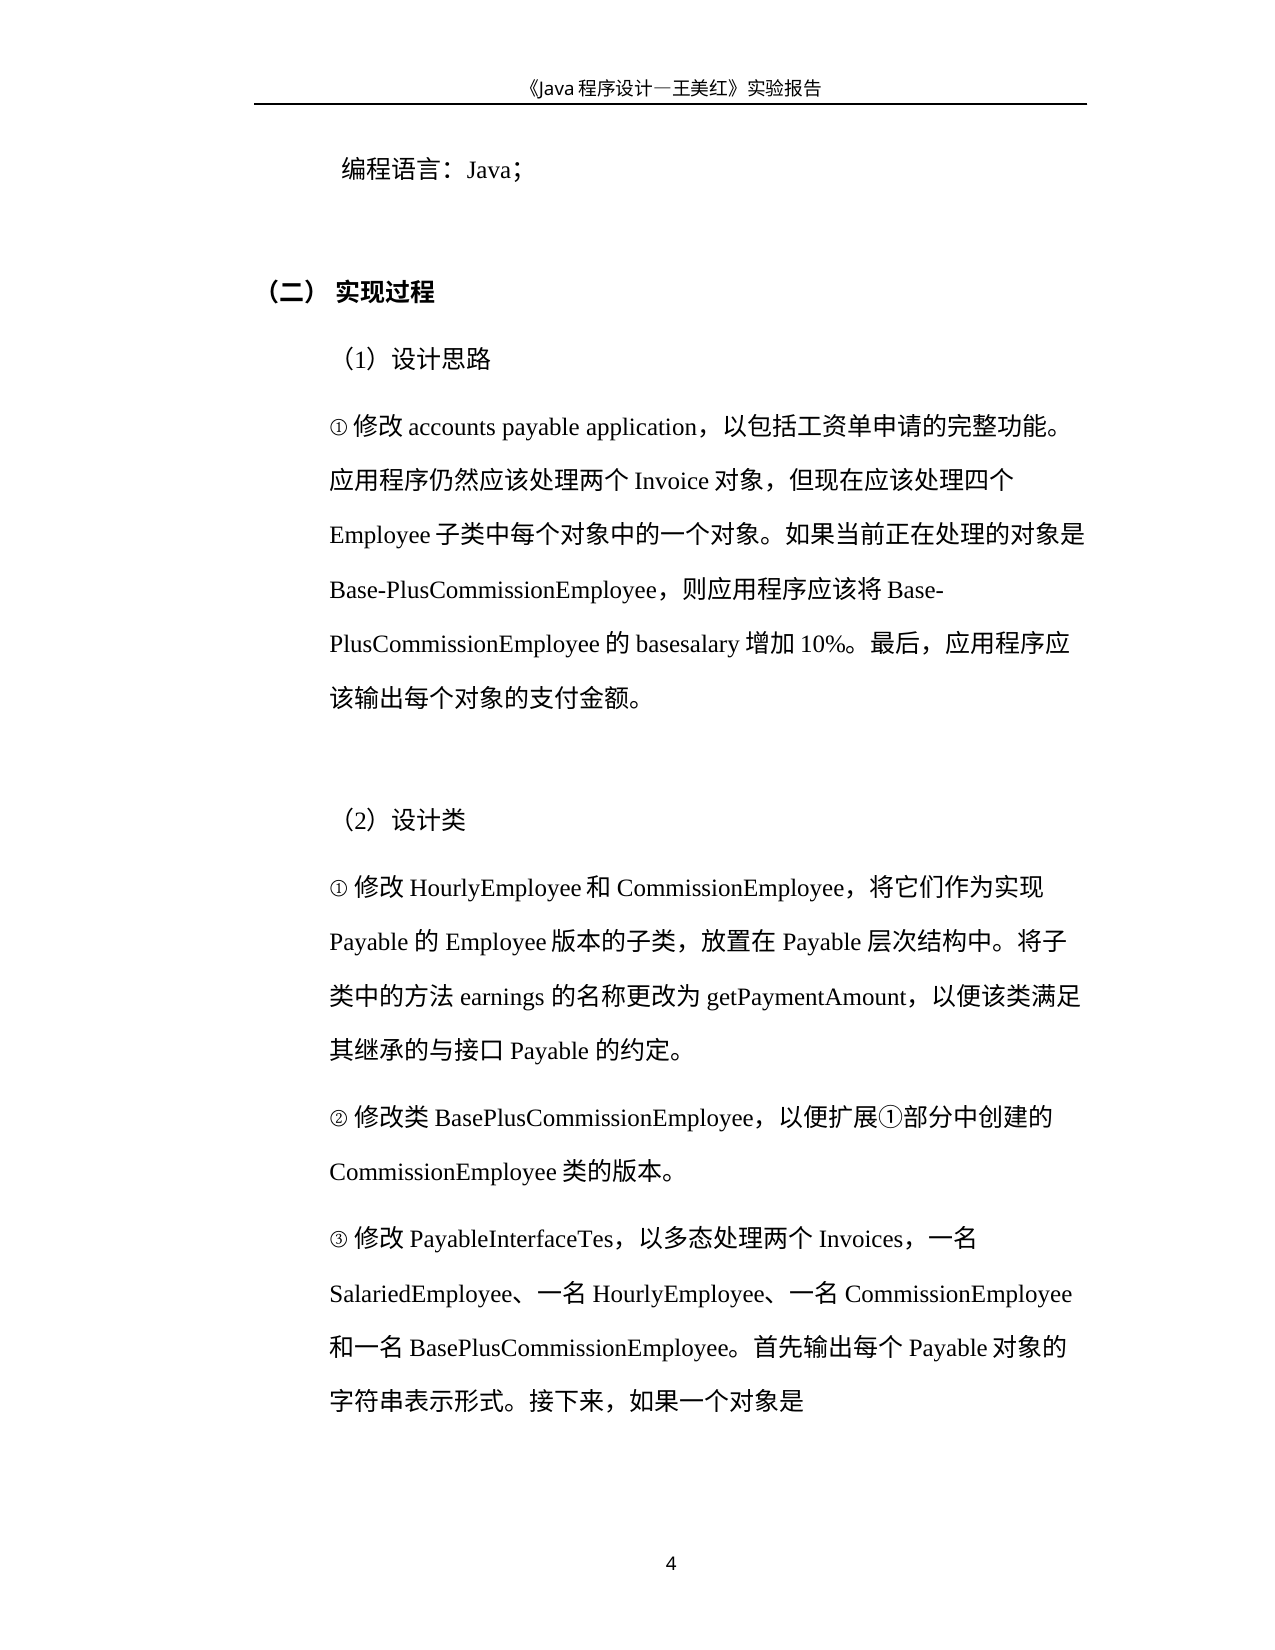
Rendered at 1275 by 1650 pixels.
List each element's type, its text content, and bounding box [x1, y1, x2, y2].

list 编程语言：Java； [298, 150, 1087, 186]
list （二） 实现过程 [254, 272, 1087, 309]
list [329, 1219, 1087, 1418]
list ① 修改HourlyEmployee和CommissionEmployee，将它们作为实现 Payable 的 Employee版本的子类，放置在 Payable 层次结构中。将子类中的方法 earnings 的名称更改为 getPaymentAmount，以便该类满足其继承的与接口 Payable 的约定。 [329, 867, 1087, 1067]
list ② 修改类BasePlusCommissionEmployee，以便扩展①部分中创建的CommissionEmployee类的版本。 [329, 1097, 1087, 1188]
list ①修改accounts payable application，以包括工资单申请的完整功能。应用程序仍然应该处理两个Invoice对象，但现在应该处理四个Employee子类中每个对象中的一个对象。如果当前正在处理的对象是Base-PlusCommissionEmployee，则应用程序应该将Base-PlusCommissionEmployee的 basesalary增加10%。最后，应用程序应该输出每个对象的支付金额。 [329, 406, 1087, 714]
list （1）设计思路 [329, 339, 1087, 376]
list （2）设计类 [329, 801, 1087, 837]
